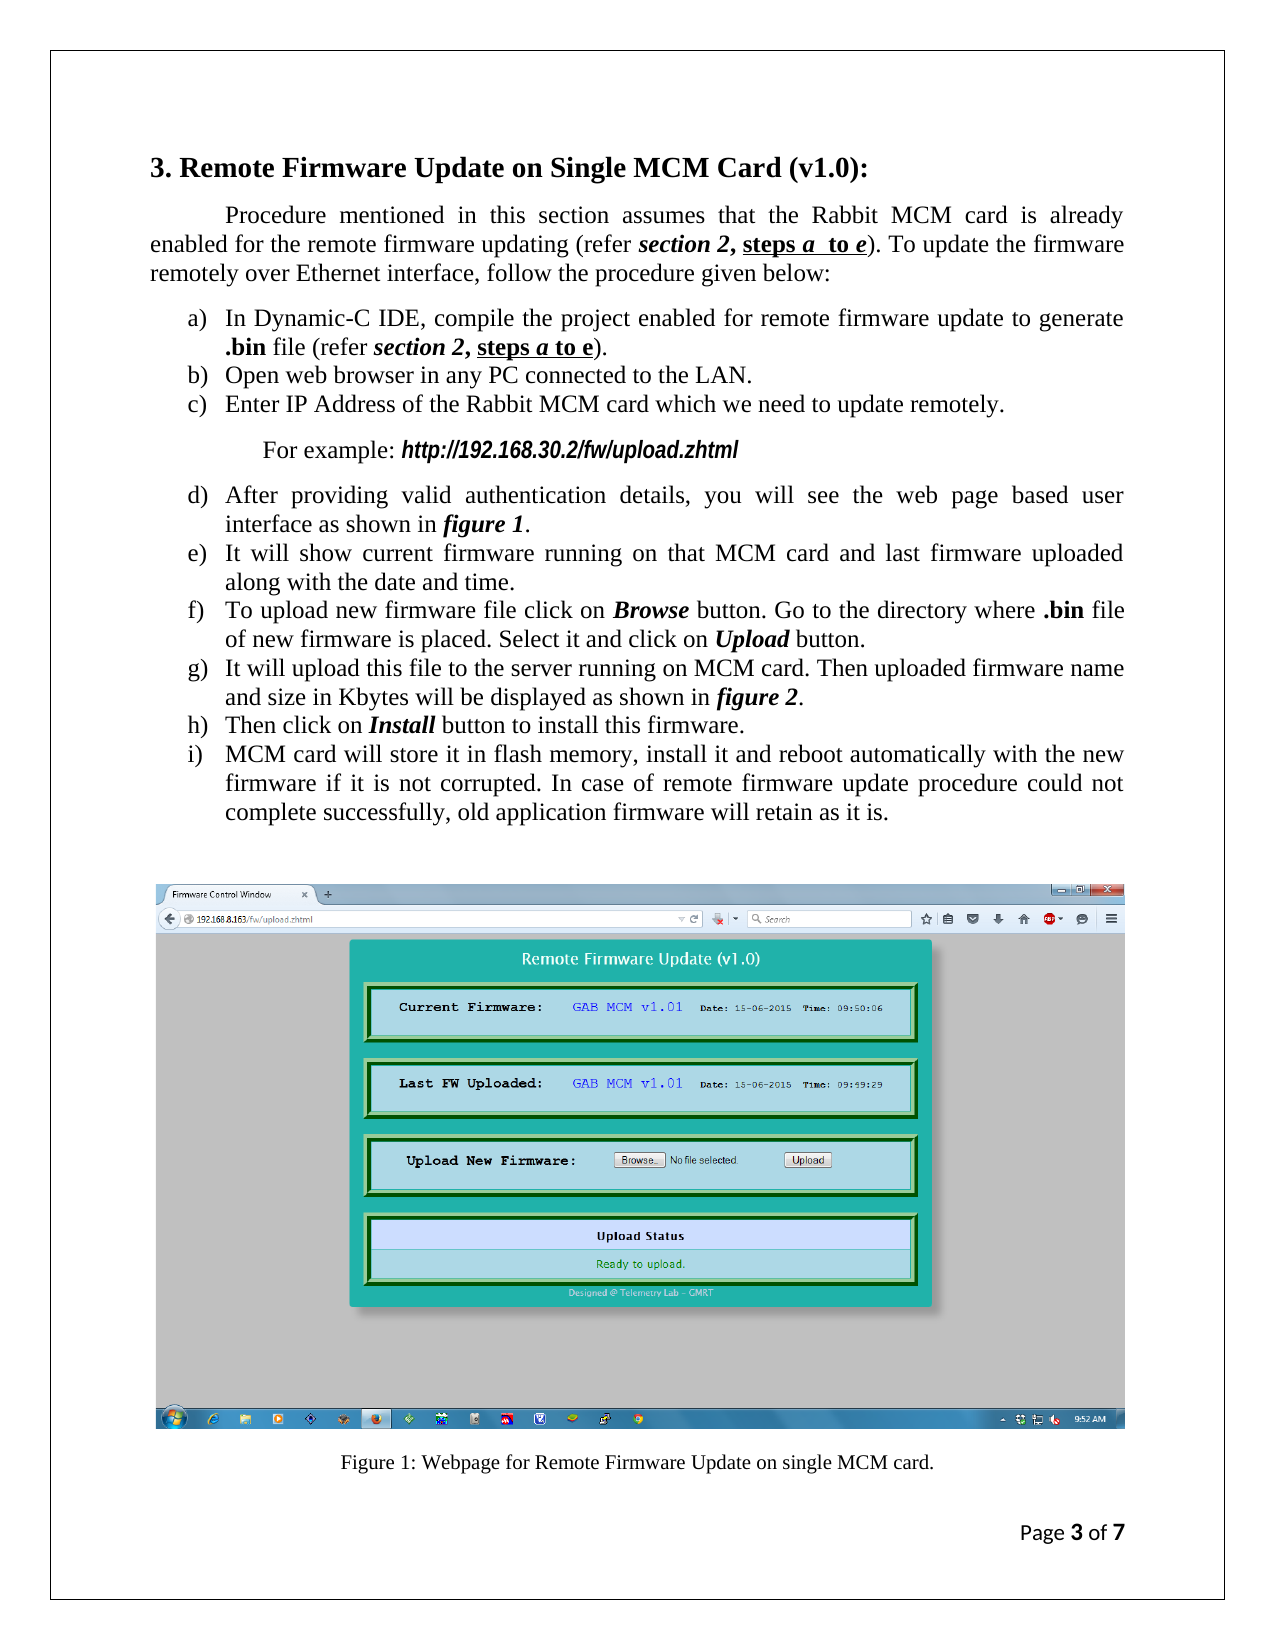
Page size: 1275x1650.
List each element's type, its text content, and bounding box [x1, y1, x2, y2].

list In Dynamic-C IDE, compile the project enabled for remote firmware update to generate .bin file (refer section 2, steps a to e). [187, 303, 1125, 361]
list Open web browser in any PC connected to the LAN. [187, 361, 1125, 389]
text For example: http://192.168.30.2/fw/upload.zhtml [262, 435, 1125, 464]
list Enter IP Address of the Rabbit MCM card which we need to update remotely. [187, 389, 1125, 418]
list To upload new firmware file click on Browse button. Go to the directory where .bin file of new firmware is placed. Select it and click on Upload button. [187, 595, 1125, 653]
list Then click on Install button to install this firmware. [187, 710, 1125, 739]
text Figure 1: Webpage for Remote Firmware Update on single MCM card. [150, 1450, 1125, 1474]
picture [155, 884, 1125, 1429]
list After providing valid authentication details, you will see the web page based user interface as shown in figure 1. [187, 480, 1125, 538]
text Procedure mentioned in this section assumes that the Rabbit MCM card is already enabled for the remote firmware updating (refer section 2, steps a to e). To update the firmware remotely over Ethernet interface, follow the procedure given below: [150, 200, 1125, 286]
list It will show current firmware running on that MCM card and last firmware uploaded along with the date and time. [187, 538, 1125, 595]
text 3. Remote Firmware Update on Single MCM Card (v1.0): [150, 150, 1125, 183]
list MCM card will store it in flash memory, install it and reboot automatically with the new firmware if it is not corrupted. In case of remote firmware update procedure could not complete successfully, old application firmware will retain as it is. [187, 739, 1125, 825]
list It will upload this file to the server running on MCM card. Then uploaded firmware name and size in Kbytes will be displayed as shown in figure 2. [187, 653, 1125, 710]
